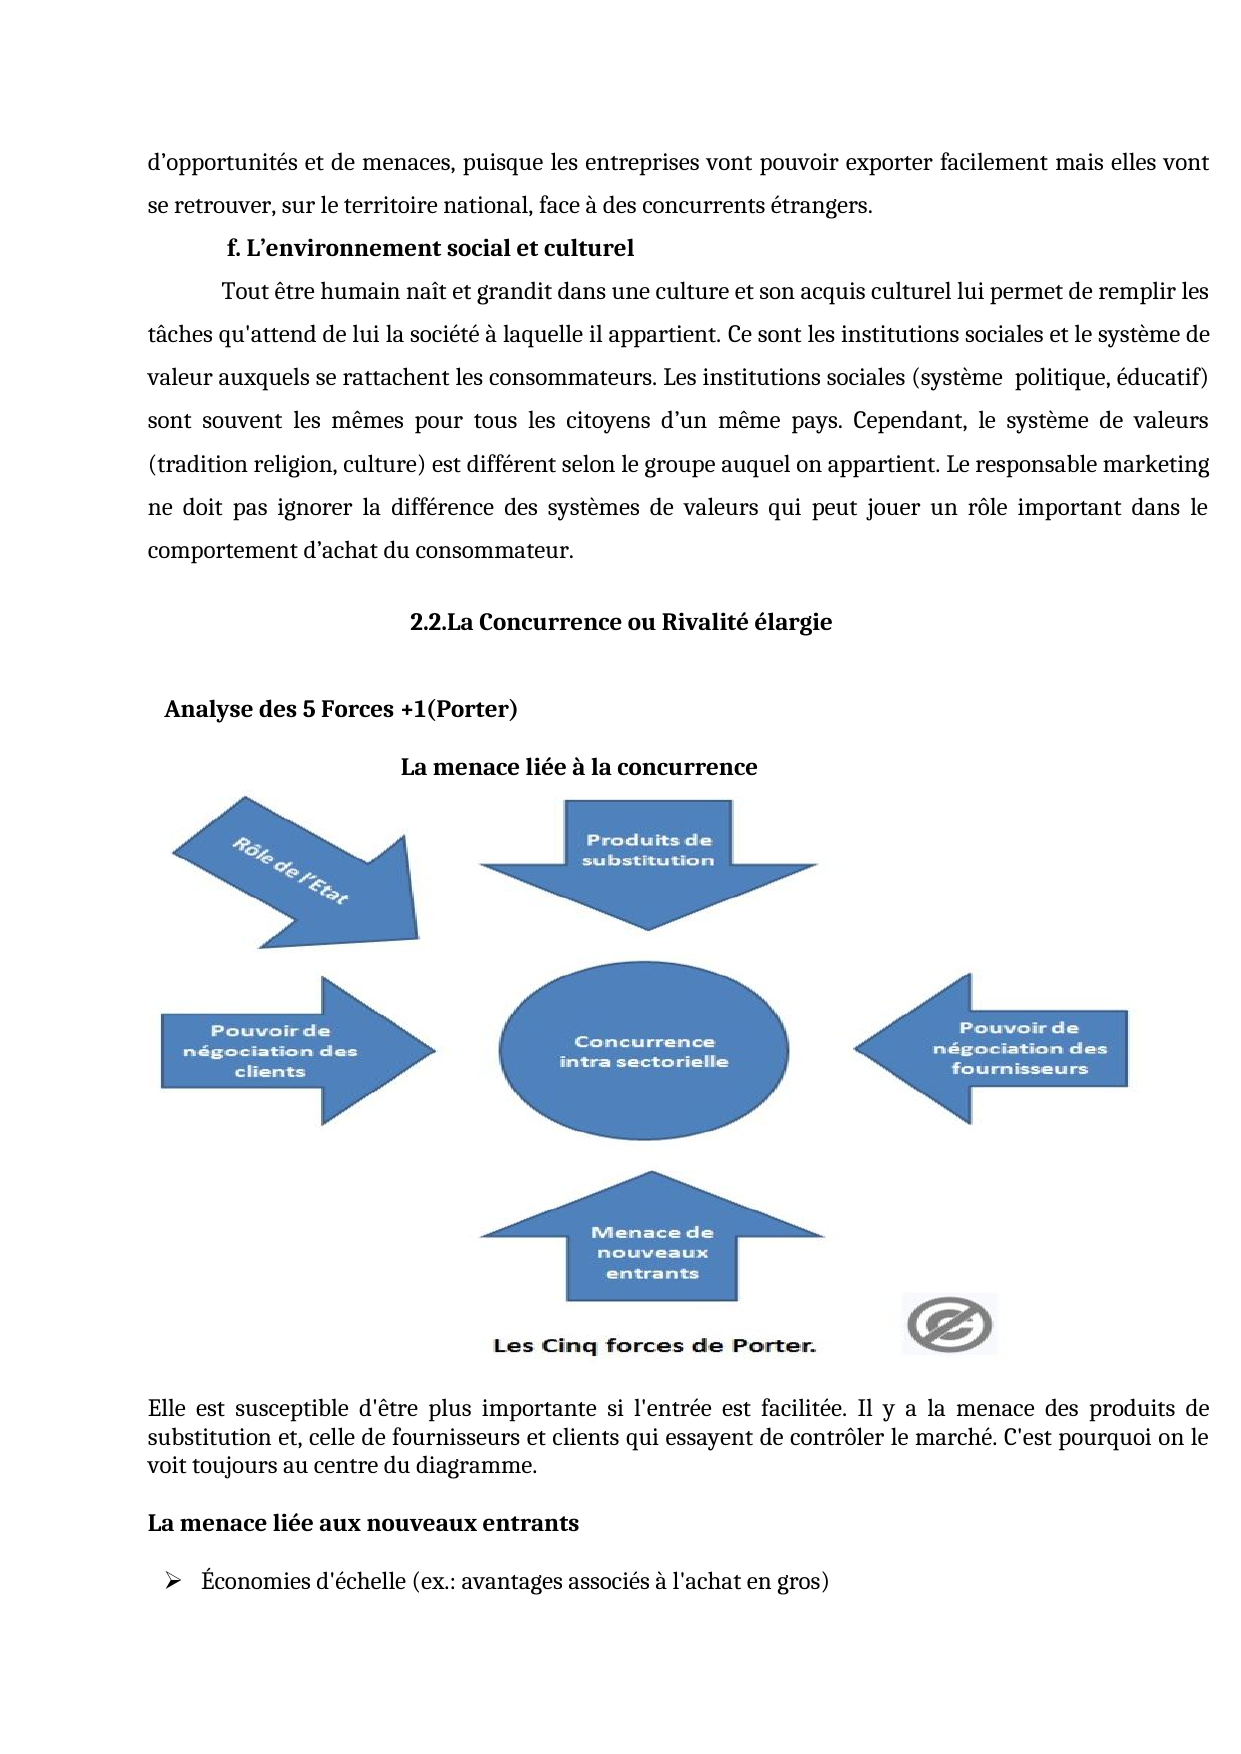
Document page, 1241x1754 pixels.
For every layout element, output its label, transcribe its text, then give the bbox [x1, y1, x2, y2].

text La menace liée aux nouveaux entrants [148, 1509, 1211, 1538]
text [148, 148, 1211, 219]
text Tout être humain naît et grandit dans une culture et son acquis culturel lui permet de remplir les tâches qu'attend de lui la société à laquelle il appartient. Ce sont les institutions sociales et le système de valeur auxquels se rattachent les consommateurs. Les institutions sociales (système politique, éducatif) sont souvent les mêmes pour tous les citoyens d’un même pays. Cependant, le système de valeurs (tradition religion, culture) est différent selon le groupe auquel on appartient. Le responsable marketing ne doit pas ignorer la différence des systèmes de valeurs qui peut jouer un rôle important dans le comportement d’achat du consommateur. [148, 277, 1211, 564]
text Analyse des 5 Forces +1(Porter) [148, 695, 1211, 723]
list Économies d'échelle (ex.: avantages associés à l'achat en gros) [163, 1567, 1211, 1596]
text Elle est susceptible d'être plus importante si l'entrée est facilitée. Il y a la menace des produits de substitution et, celle de fournisseurs et clients qui essayent de contrôler le marché. C'est pourquoi on le voit toujours au centre du diagramme. [148, 1394, 1211, 1480]
text 2.2. ou Rivalité élargie [410, 608, 1211, 637]
text f. L’environnement social et culturel [148, 234, 1211, 263]
picture [147, 781, 1142, 1365]
